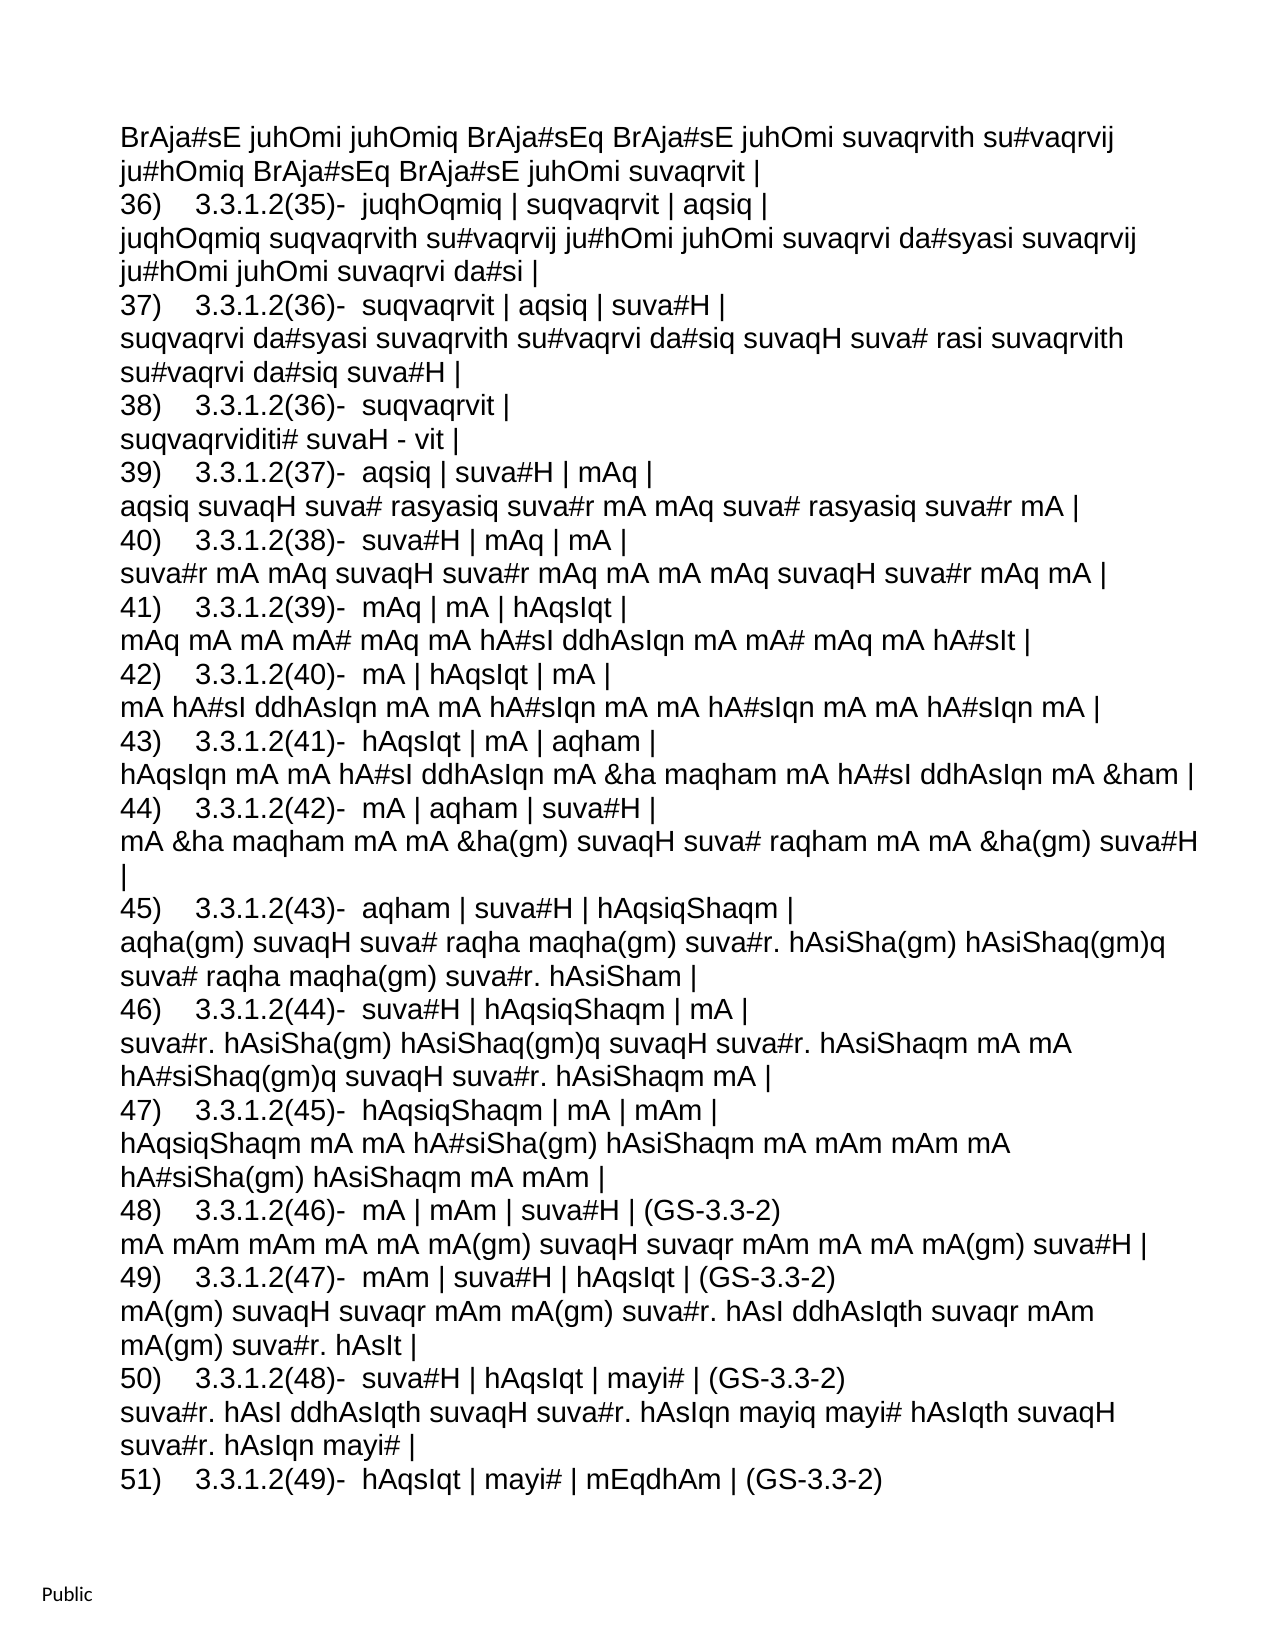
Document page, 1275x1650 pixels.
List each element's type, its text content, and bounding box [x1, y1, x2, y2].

text mA(gm) suvaqH suvaqr mAm mA(gm) suva#r. hAsI ddhAsIqth suvaqr mAm mA(gm) suva#r. hAsIt | [120, 1294, 1200, 1361]
text BrAja#sE juhOmi juhOmiq BrAja#sEq BrAja#sE juhOmi suvaqrvith su#vaqrvij ju#hOmiq BrAja#sEq BrAja#sE juhOmi suvaqrvit | [120, 120, 1200, 187]
text 48) 3.3.1.2(46)- mA | mAm | suva#H | (GS-3.3-2) [120, 1193, 1200, 1227]
text 45) 3.3.1.2(43)- aqham | suva#H | hAqsiqShaqm | [120, 891, 1200, 925]
text 42) 3.3.1.2(40)- mA | hAqsIqt | mA | [120, 657, 1200, 690]
text juqhOqmiq suqvaqrvith su#vaqrvij ju#hOmi juhOmi suvaqrvi da#syasi suvaqrvij ju#hOmi juhOmi suvaqrvi da#si | [120, 221, 1200, 288]
text suva#r. hAsI ddhAsIqth suvaqH suva#r. hAsIqn mayiq mayi# hAsIqth suvaqH suva#r. hAsIqn mayi# | [120, 1394, 1200, 1462]
text mAq mA mA mA# mAq mA hA#sI ddhAsIqn mA mA# mAq mA hA#sIt | [120, 623, 1200, 657]
text 47) 3.3.1.2(45)- hAqsiqShaqm | mA | mAm | [120, 1093, 1200, 1126]
text aqha(gm) suvaqH suva# raqha maqha(gm) suva#r. hAsiSha(gm) hAsiShaq(gm)q suva# raqha maqha(gm) suva#r. hAsiSham | [120, 925, 1200, 992]
text 36) 3.3.1.2(35)- juqhOqmiq | suqvaqrvit | aqsiq | [120, 187, 1200, 221]
text hAqsiqShaqm mA mA hA#siSha(gm) hAsiShaqm mA mAm mAm mA hA#siSha(gm) hAsiShaqm mA mAm | [120, 1126, 1200, 1193]
text suqvaqrvi da#syasi suvaqrvith su#vaqrvi da#siq suvaqH suva# rasi suvaqrvith su#vaqrvi da#siq suva#H | [120, 321, 1200, 388]
text 38) 3.3.1.2(36)- suqvaqrvit | [120, 388, 1200, 422]
text mA hA#sI ddhAsIqn mA mA hA#sIqn mA mA hA#sIqn mA mA hA#sIqn mA | [120, 690, 1200, 724]
text 51) 3.3.1.2(49)- hAqsIqt | mayi# | mEqdhAm | (GS-3.3-2) [120, 1462, 1200, 1495]
text 46) 3.3.1.2(44)- suva#H | hAqsiqShaqm | mA | [120, 992, 1200, 1026]
text 40) 3.3.1.2(38)- suva#H | mAq | mA | [120, 522, 1200, 556]
text 43) 3.3.1.2(41)- hAqsIqt | mA | aqham | [120, 724, 1200, 757]
text 44) 3.3.1.2(42)- mA | aqham | suva#H | [120, 791, 1200, 824]
text hAqsIqn mA mA hA#sI ddhAsIqn mA &ha maqham mA hA#sI ddhAsIqn mA &ham | [120, 757, 1200, 791]
text suva#r mA mAq suvaqH suva#r mAq mA mA mAq suvaqH suva#r mAq mA | [120, 556, 1200, 589]
text 50) 3.3.1.2(48)- suva#H | hAqsIqt | mayi# | (GS-3.3-2) [120, 1361, 1200, 1394]
text mA mAm mAm mA mA mA(gm) suvaqH suvaqr mAm mA mA mA(gm) suva#H | [120, 1227, 1200, 1260]
text mA &ha maqham mA mA &ha(gm) suvaqH suva# raqham mA mA &ha(gm) suva#H | [120, 824, 1200, 891]
text 41) 3.3.1.2(39)- mAq | mA | hAqsIqt | [120, 589, 1200, 623]
text 39) 3.3.1.2(37)- aqsiq | suva#H | mAq | [120, 455, 1200, 489]
text 49) 3.3.1.2(47)- mAm | suva#H | hAqsIqt | (GS-3.3-2) [120, 1260, 1200, 1294]
text aqsiq suvaqH suva# rasyasiq suva#r mA mAq suva# rasyasiq suva#r mA | [120, 489, 1200, 522]
text suva#r. hAsiSha(gm) hAsiShaq(gm)q suvaqH suva#r. hAsiShaqm mA mA hA#siShaq(gm)q suvaqH suva#r. hAsiShaqm mA | [120, 1026, 1200, 1093]
text 37) 3.3.1.2(36)- suqvaqrvit | aqsiq | suva#H | [120, 288, 1200, 321]
text suqvaqrviditi# suvaH - vit | [120, 422, 1200, 455]
